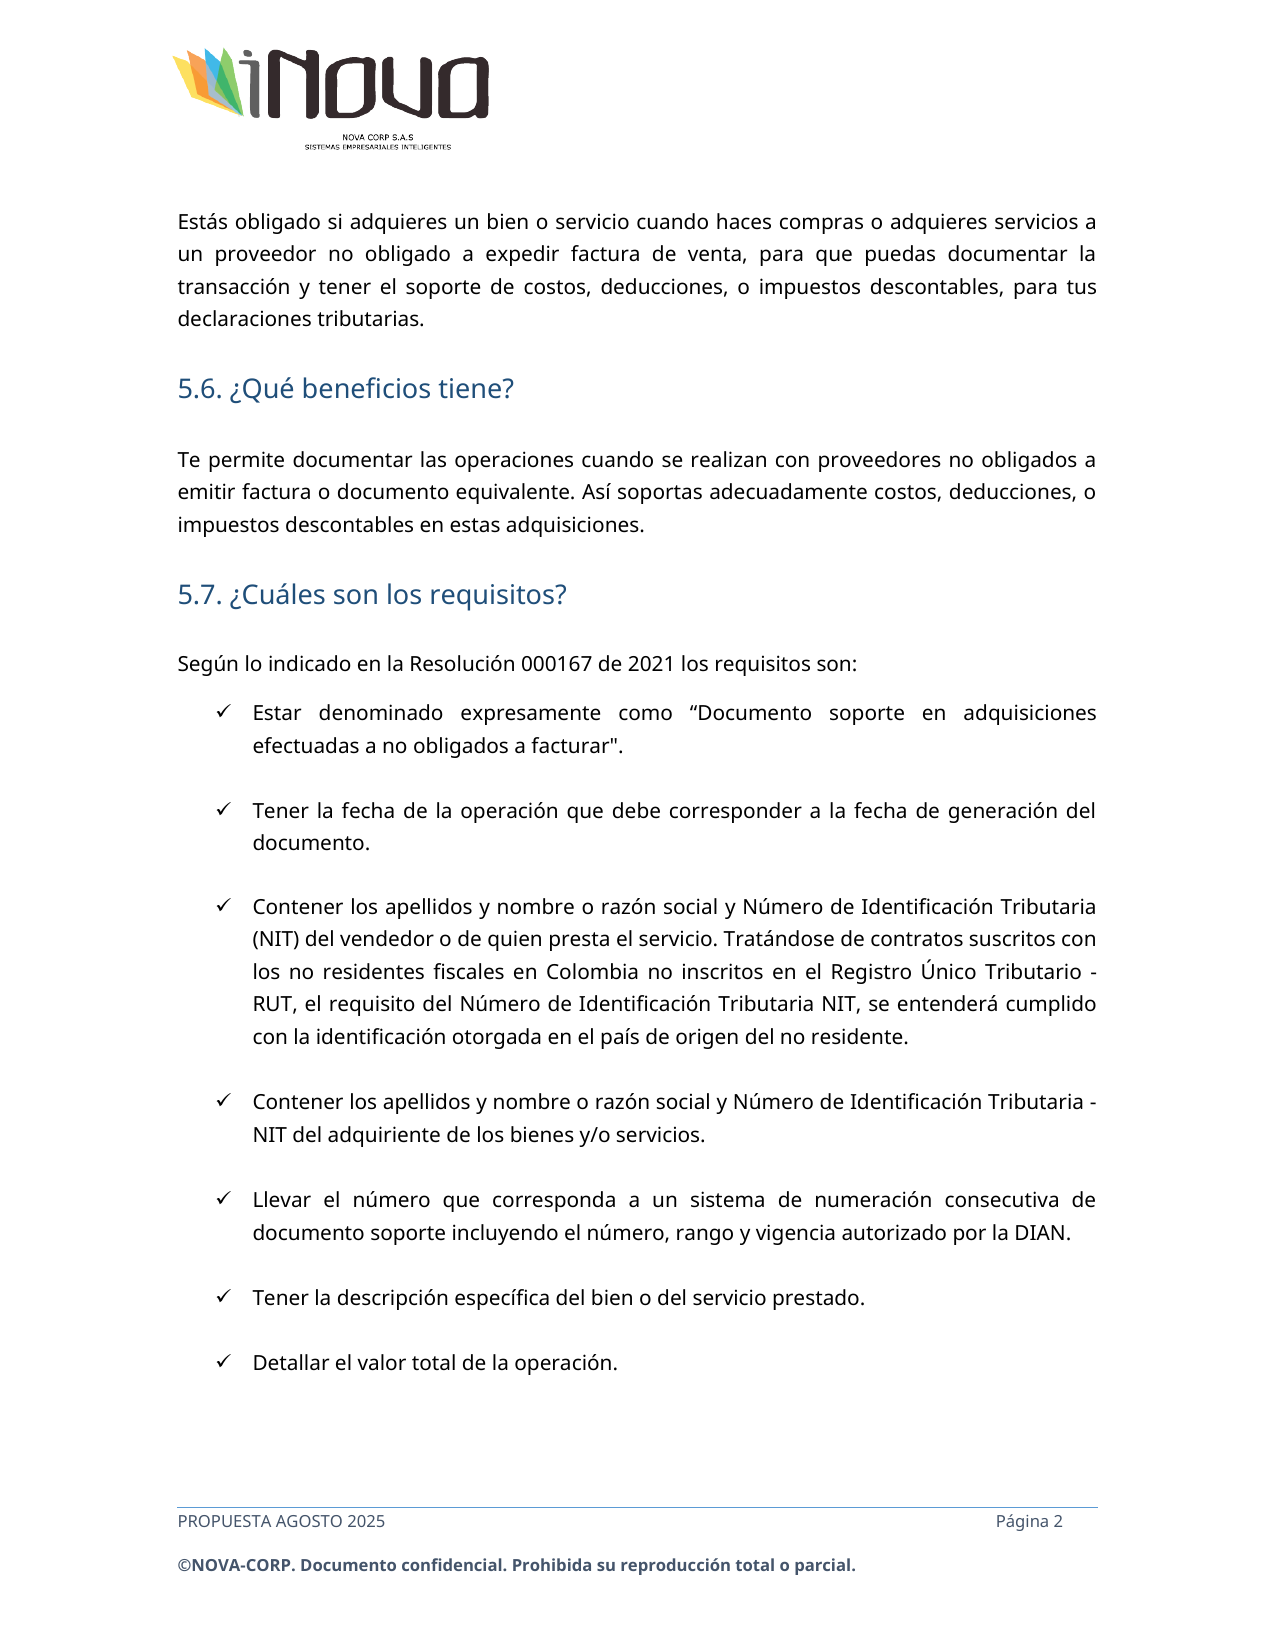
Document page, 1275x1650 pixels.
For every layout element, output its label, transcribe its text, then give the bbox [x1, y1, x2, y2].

list Tener la fecha de la operación que debe corresponder a la fecha de generación del documento. [215, 796, 1098, 857]
text Estás obligado si adquieres un bien o servicio cuando haces compras o adquieres servicios a un proveedor no obligado a expedir factura de venta, para que puedas documentar la transacción y tener el soporte de costos, deducciones, o impuestos descontables, para tus declaraciones tributarias. [177, 207, 1098, 333]
list Tener la descripción específica del bien o del servicio prestado. [215, 1283, 1098, 1311]
text Según lo indicado en la Resolución 000167 de 2021 los requisitos son: [177, 649, 1098, 677]
list Contener los apellidos y nombre o razón social y Número de Identificación Tributaria (NIT) del vendedor o de quien presta el servicio. Tratándose de contratos suscritos con los no residentes fiscales en Colombia no inscritos en el Registro Único Tributario -RUT, el requisito del Número de Identificación Tributaria NIT, se entenderá cumplido con la identificación otorgada en el país de origen del no residente. [215, 892, 1098, 1051]
picture [154, 23, 516, 180]
list Contener los apellidos y nombre o razón social y Número de Identificación Tributaria -NIT del adquiriente de los bienes y/o servicios. [215, 1087, 1098, 1148]
text Te permite documentar las operaciones cuando se realizan con proveedores no obligados a emitir factura o documento equivalente. Así soportas adecuadamente costos, deducciones, o impuestos descontables en estas adquisiciones. [177, 445, 1098, 538]
subtitle 5.6. ¿Qué beneficios tiene? [177, 370, 1098, 407]
list Estar denominado expresamente como “Documento soporte en adquisiciones efectuadas a no obligados a facturar". [215, 698, 1098, 759]
list Detallar el valor total de la operación. [215, 1348, 1098, 1377]
subtitle 5.7. ¿Cuáles son los requisitos? [177, 575, 1098, 612]
list Llevar el número que corresponda a un sistema de numeración consecutiva de documento soporte incluyendo el número, rango y vigencia autorizado por la DIAN. [215, 1185, 1098, 1246]
